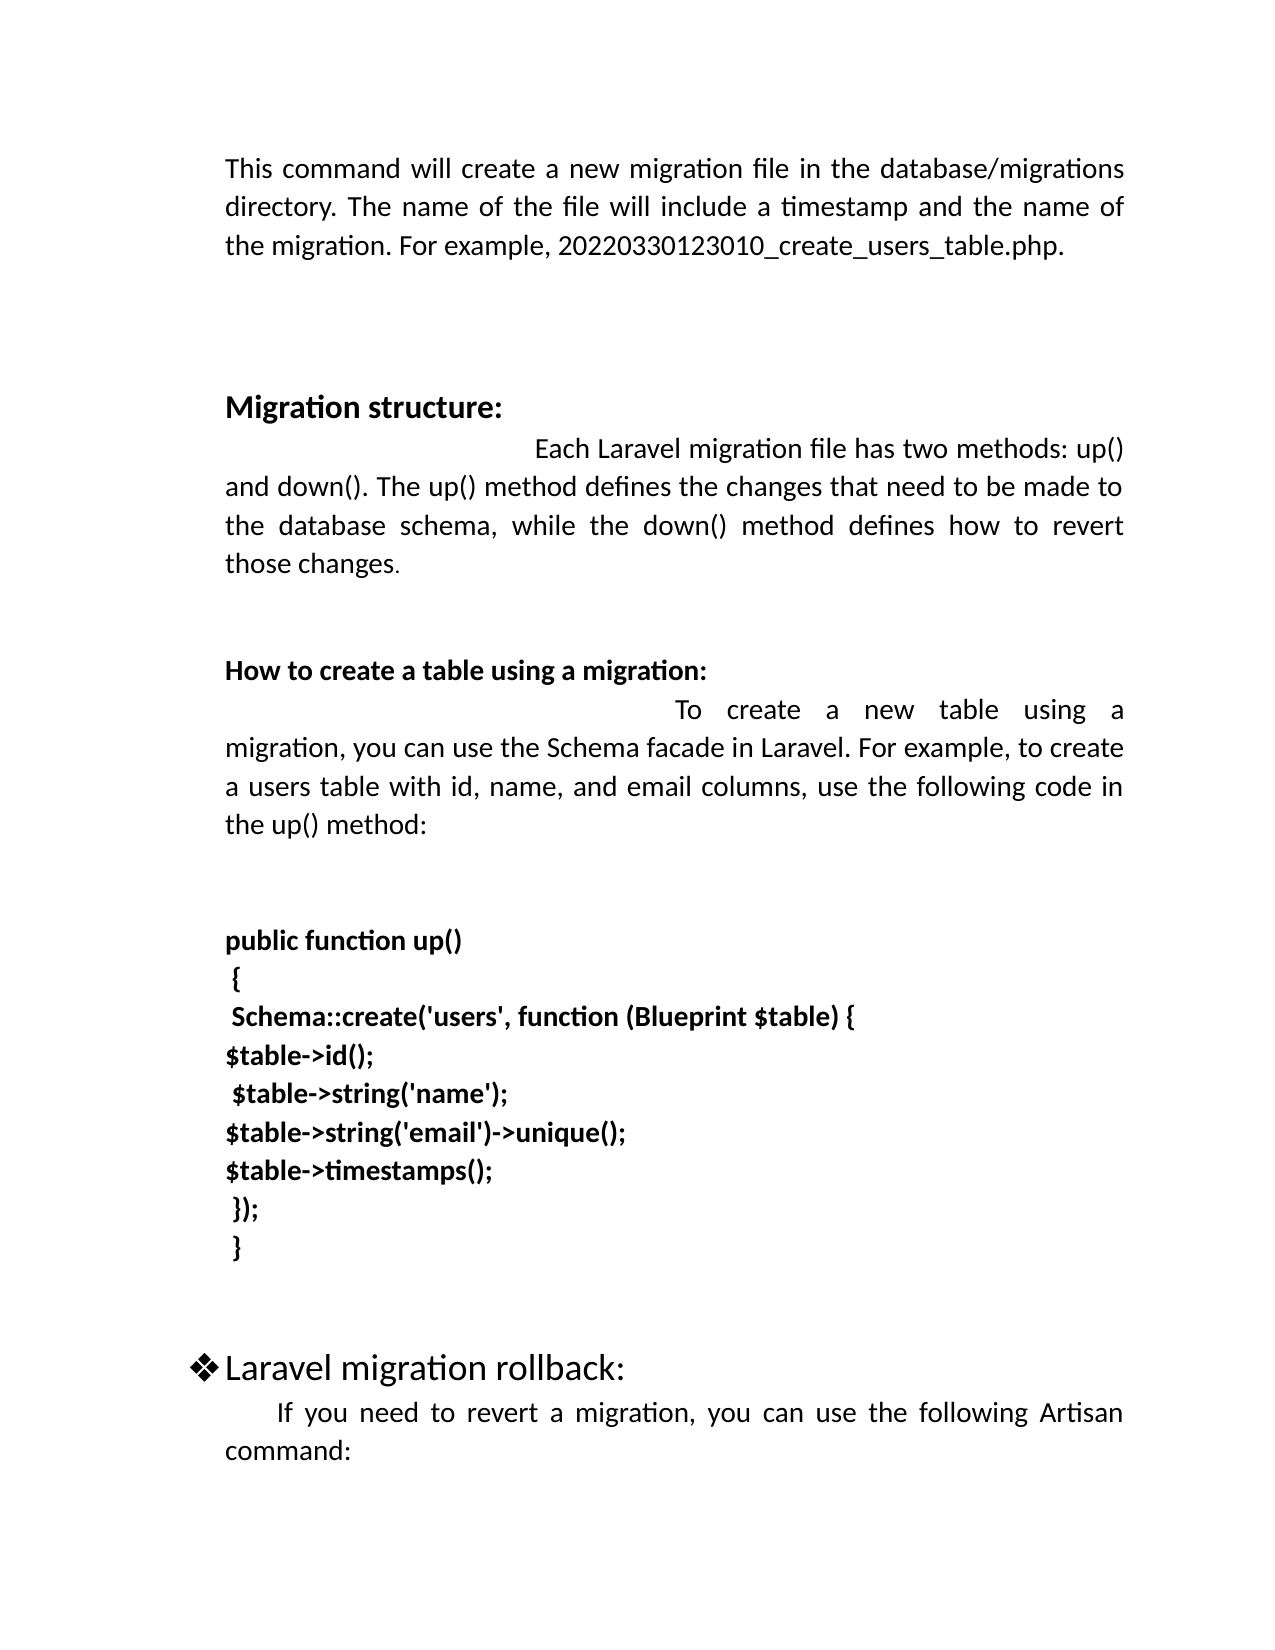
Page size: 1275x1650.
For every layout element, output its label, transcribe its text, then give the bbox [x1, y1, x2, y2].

list $table->string('email')->unique(); [225, 1114, 1125, 1149]
list public function up() [225, 922, 1125, 957]
list Migration structure: [225, 386, 1125, 427]
list To create a new table using a migration, you can use the Schema facade in Laravel. For example, to create a users table with id, name, and email columns, use the following code in the up() method: [225, 691, 1125, 842]
list $table->string('name'); [225, 1075, 1125, 1111]
list How to create a table using a migration: [225, 652, 1125, 688]
list $table->id(); [225, 1037, 1125, 1072]
list } [225, 1229, 1125, 1265]
list Schema::create('users', function (Blueprint $table) { [225, 998, 1125, 1034]
list Laravel migration rollback: [187, 1344, 1125, 1390]
list }); [225, 1191, 1125, 1226]
list $table->timestamps(); [225, 1152, 1125, 1188]
list This command will create a new migration file in the database/migrations directory. The name of the file will include a timestamp and the name of the migration. For example, 20220330123010_create_users_table.php. [225, 150, 1125, 262]
list { [225, 960, 1125, 996]
list If you need to revert a migration, you can use the following Artisan command: [225, 1394, 1125, 1468]
list Each Laravel migration file has two methods: up() and down(). The up() method defines the changes that need to be made to the database schema, while the down() method defines how to revert those changes. [225, 430, 1125, 581]
